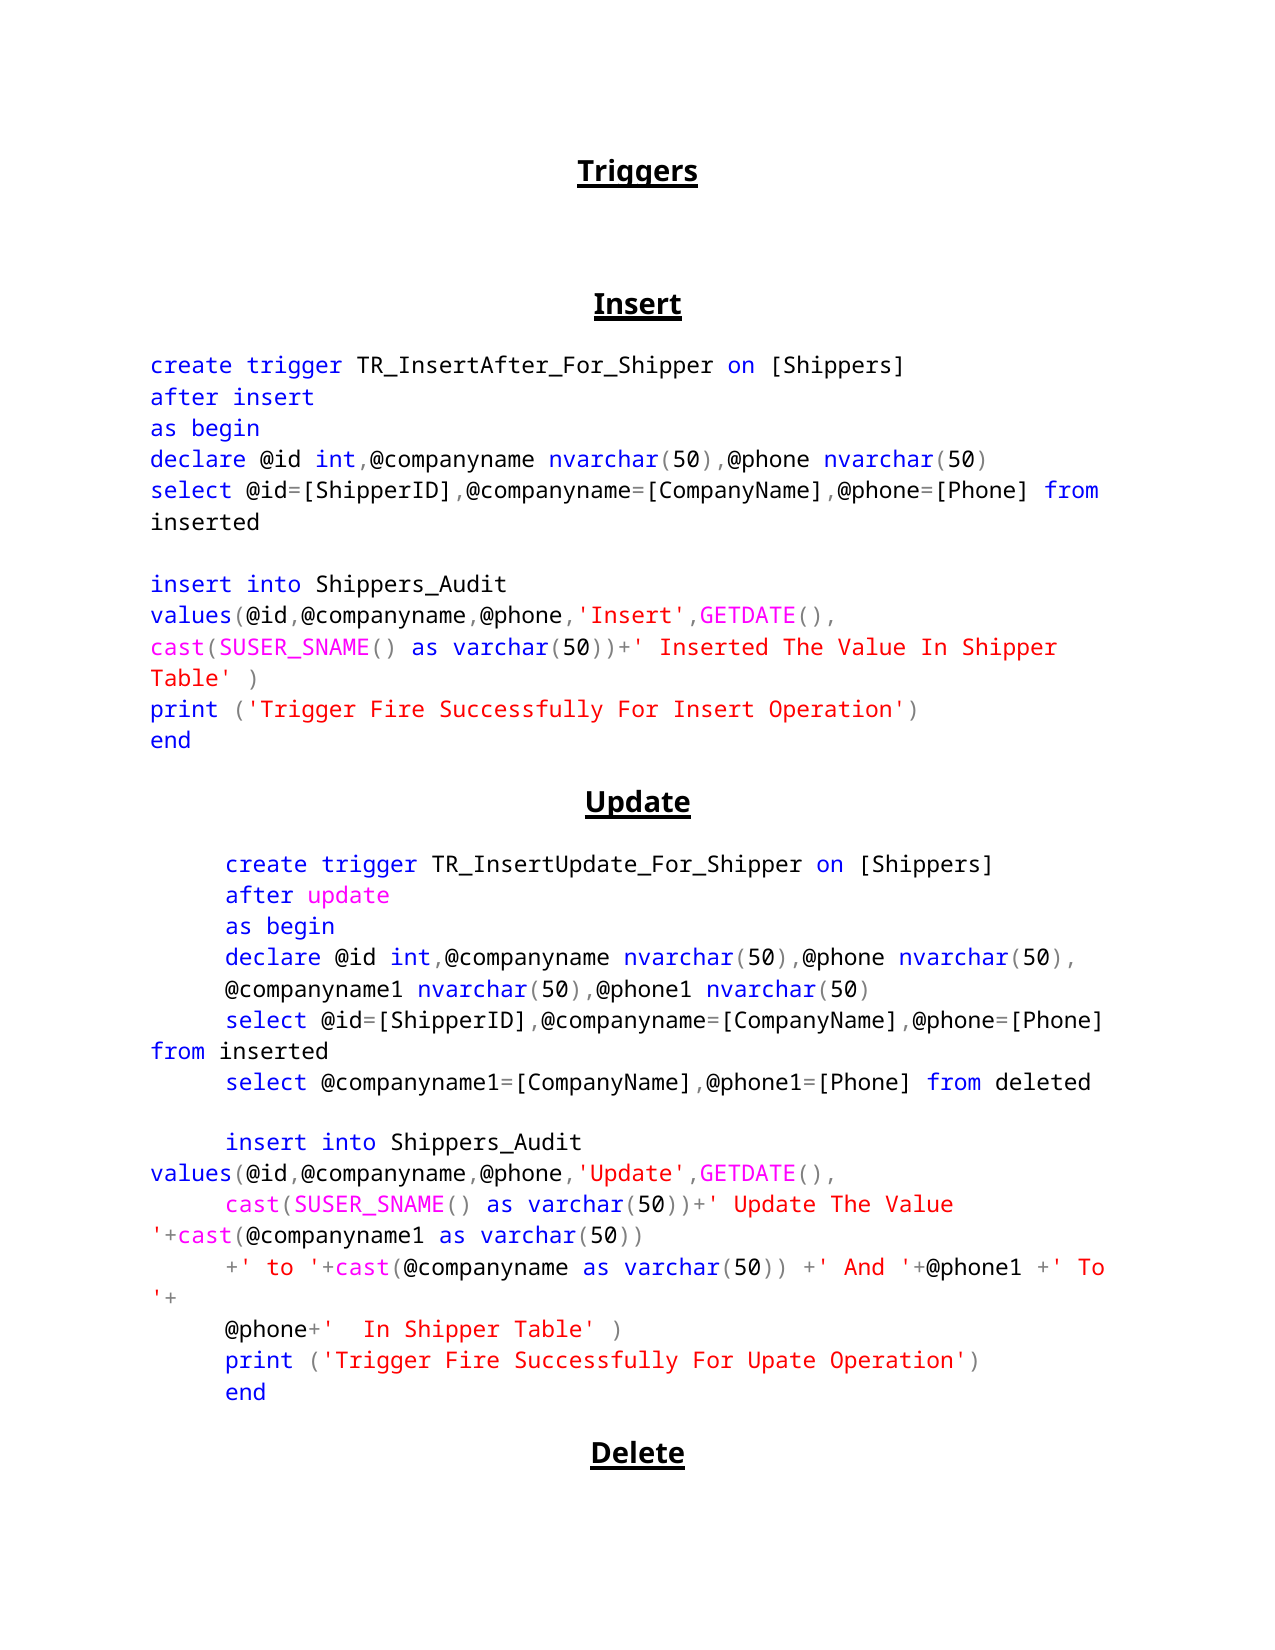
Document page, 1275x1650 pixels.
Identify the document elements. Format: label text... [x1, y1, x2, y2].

text select @id=[ShipperID],@companyname=[CompanyName],@phone=[Phone] from inserted [150, 474, 1125, 537]
text end [150, 1376, 1125, 1407]
text Delete [150, 1432, 1125, 1472]
text Insert [150, 283, 1125, 323]
text cast(SUSER_SNAME() as varchar(50))+' Update The Value '+cast(@companyname1 as varchar(50)) [150, 1188, 1125, 1251]
text Update [150, 781, 1125, 821]
text @companyname1 nvarchar(50),@phone1 nvarchar(50) [150, 973, 1125, 1004]
text end [150, 724, 1125, 756]
text Triggers [150, 150, 1125, 190]
text create trigger TR_InsertAfter_For_Shipper on [Shippers] [150, 349, 1125, 381]
text insert into Shippers_Audit values(@id,@companyname,@phone,'Insert',GETDATE(), [150, 568, 1125, 631]
text as begin [150, 412, 1125, 443]
text cast(SUSER_SNAME() as varchar(50))+' Inserted The Value In Shipper Table' ) [150, 631, 1125, 693]
text after insert [150, 381, 1125, 412]
text after update [150, 879, 1125, 910]
text insert into Shippers_Audit values(@id,@companyname,@phone,'Update',GETDATE(), [150, 1126, 1125, 1188]
text declare @id int,@companyname nvarchar(50),@phone nvarchar(50), [150, 941, 1125, 973]
text print ('Trigger Fire Successfully For Insert Operation') [150, 693, 1125, 724]
text create trigger TR_InsertUpdate_For_Shipper on [Shippers] [150, 848, 1125, 879]
text print ('Trigger Fire Successfully For Upate Operation') [150, 1344, 1125, 1376]
text as begin [150, 910, 1125, 941]
text @phone+' In Shipper Table' ) [150, 1313, 1125, 1344]
text +' to '+cast(@companyname as varchar(50)) +' And '+@phone1 +' To '+ [150, 1251, 1125, 1313]
text declare @id int,@companyname nvarchar(50),@phone nvarchar(50) [150, 443, 1125, 474]
text select @id=[ShipperID],@companyname=[CompanyName],@phone=[Phone] from inserted [150, 1004, 1125, 1066]
text select @companyname1=[CompanyName],@phone1=[Phone] from deleted [150, 1066, 1125, 1098]
